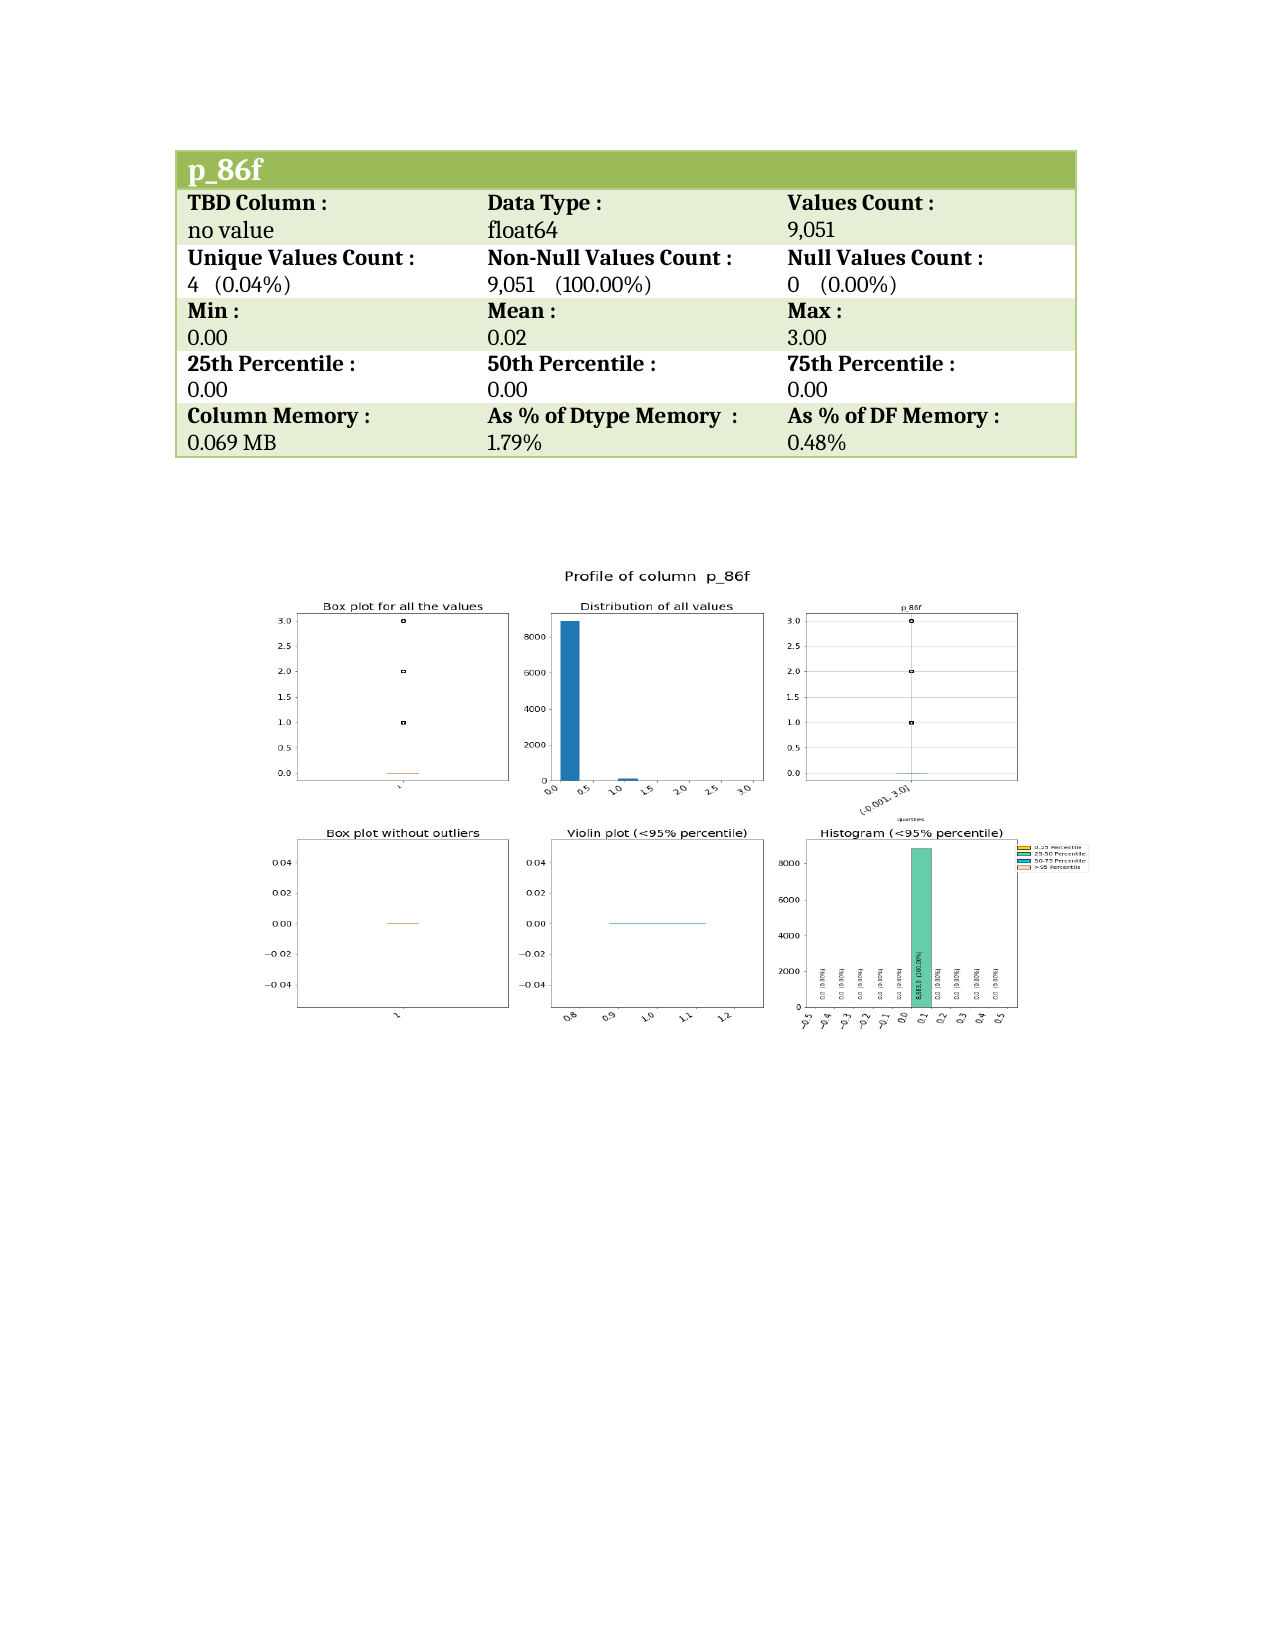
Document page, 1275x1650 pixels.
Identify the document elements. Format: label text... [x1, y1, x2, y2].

picture [206, 560, 1107, 1086]
table_cell As % of DF Memory : 0.48% [776, 403, 1075, 456]
table_cell Non-Null Values Count : 9,051 (100.00%) [476, 245, 776, 298]
table_cell Min : 0.00 [177, 298, 476, 351]
table_cell Unique Values Count : 4 (0.04%) [177, 245, 476, 298]
table_header p_86f [177, 152, 1075, 188]
table_cell TBD Column : no value [177, 190, 476, 245]
table_cell Max : 3.00 [776, 298, 1075, 351]
table_cell Values Count : 9,051 [776, 190, 1075, 245]
table_cell Null Values Count : 0 (0.00%) [776, 245, 1075, 298]
table_cell Column Memory : 0.069 MB [177, 403, 476, 456]
table_cell 50th Percentile : 0.00 [476, 351, 776, 403]
table_cell 75th Percentile : 0.00 [776, 351, 1075, 403]
table_cell Data Type : float64 [476, 190, 776, 245]
table_cell 25th Percentile : 0.00 [177, 351, 476, 403]
table_cell As % of Dtype Memory : 1.79% [476, 403, 776, 456]
table_cell Mean : 0.02 [476, 298, 776, 351]
